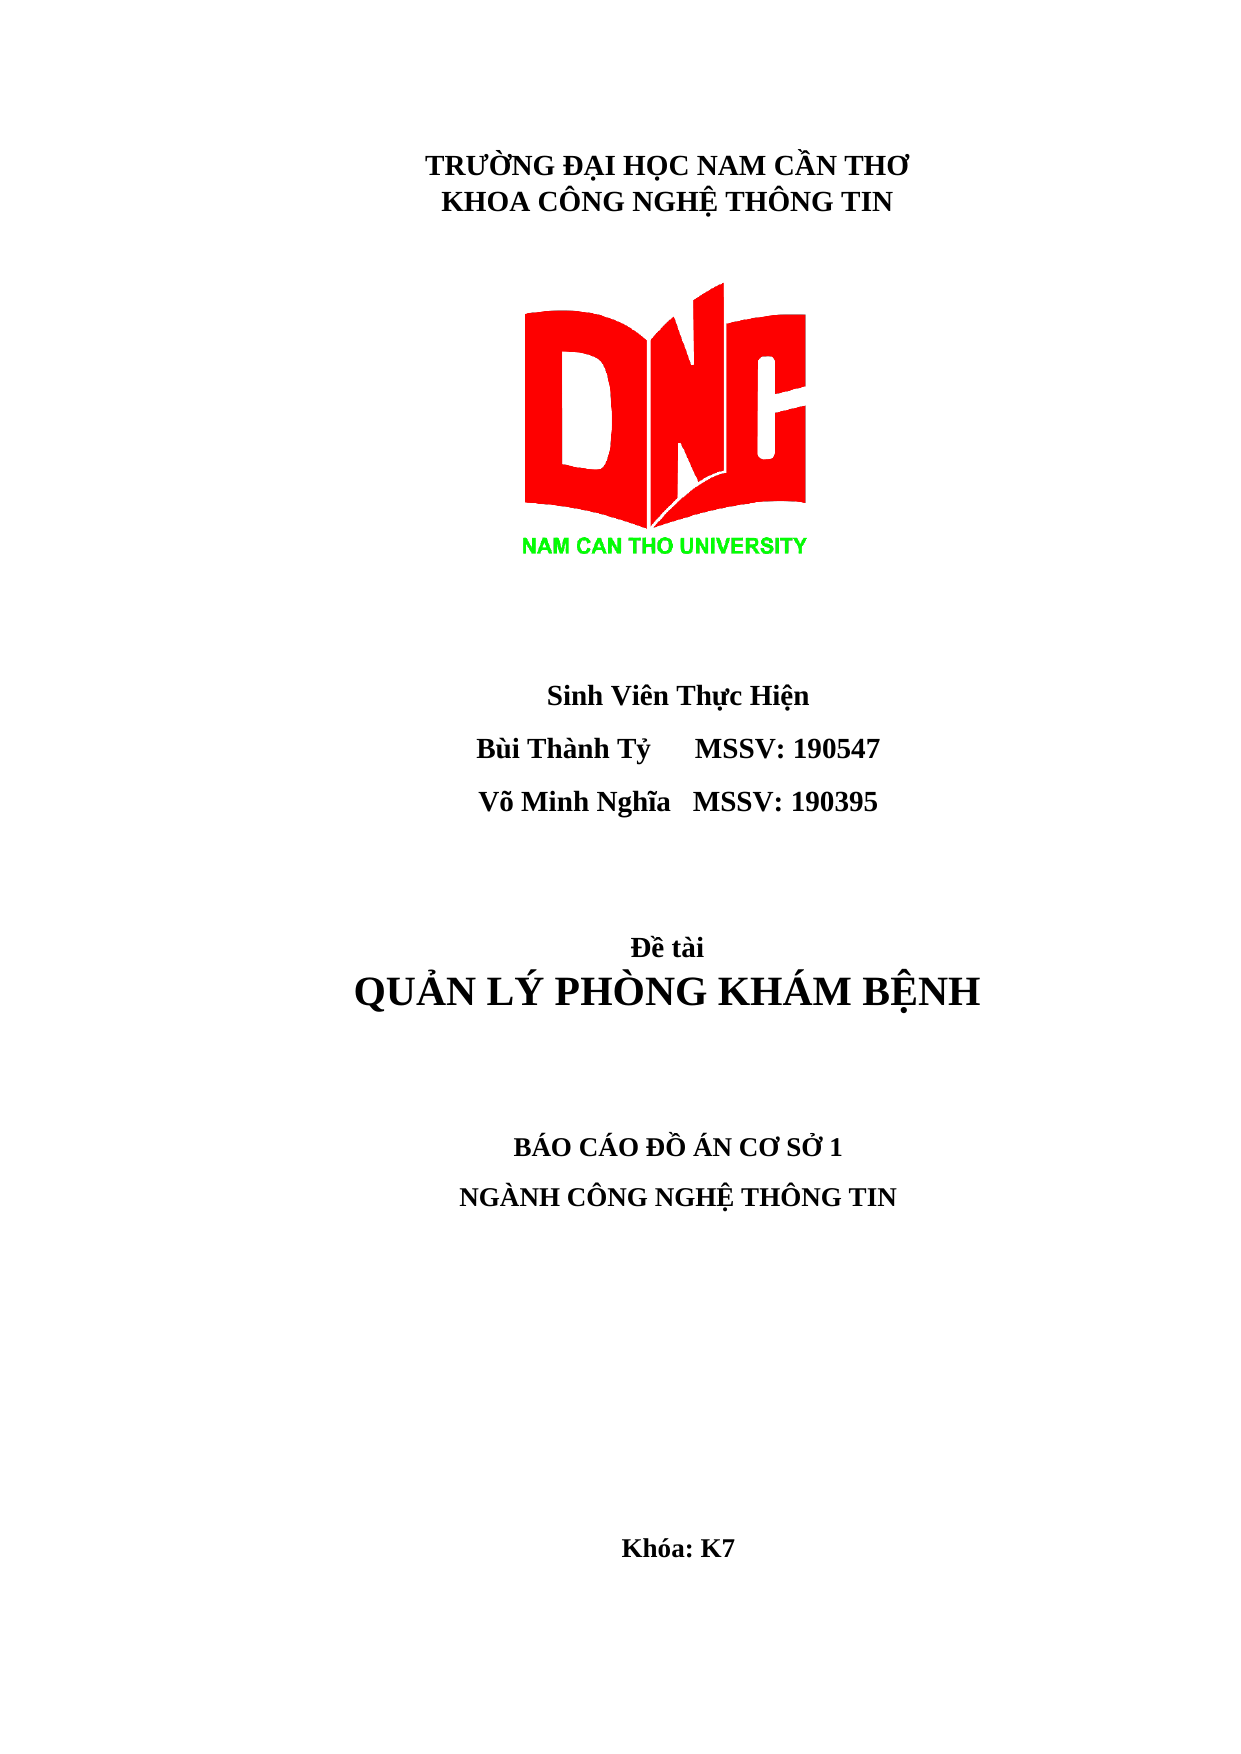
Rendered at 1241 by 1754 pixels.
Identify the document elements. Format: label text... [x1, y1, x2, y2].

text Khóa: K7 [453, 1532, 903, 1563]
text KHOA CÔNG NGHỆ THÔNG TIN [212, 184, 1122, 217]
text BÁO CÁO ĐỒ ÁN CƠ SỞ 1 [453, 1131, 903, 1162]
text Võ Minh Nghĩa MSSV: 190395 [453, 784, 903, 817]
text Đề tài [212, 930, 1122, 964]
text QUẢN LÝ PHÒNG KHÁM BỆNH [212, 966, 1122, 1014]
text NGÀNH CÔNG NGHỆ THÔNG TIN [453, 1181, 903, 1212]
picture [521, 279, 808, 554]
text TRƯỜNG ĐẠI HỌC NAM CẦN THƠ [212, 148, 1122, 181]
text Sinh Viên Thực Hiện [453, 678, 903, 712]
text Bùi Thành Tỷ MSSV: 190547 [453, 731, 903, 764]
